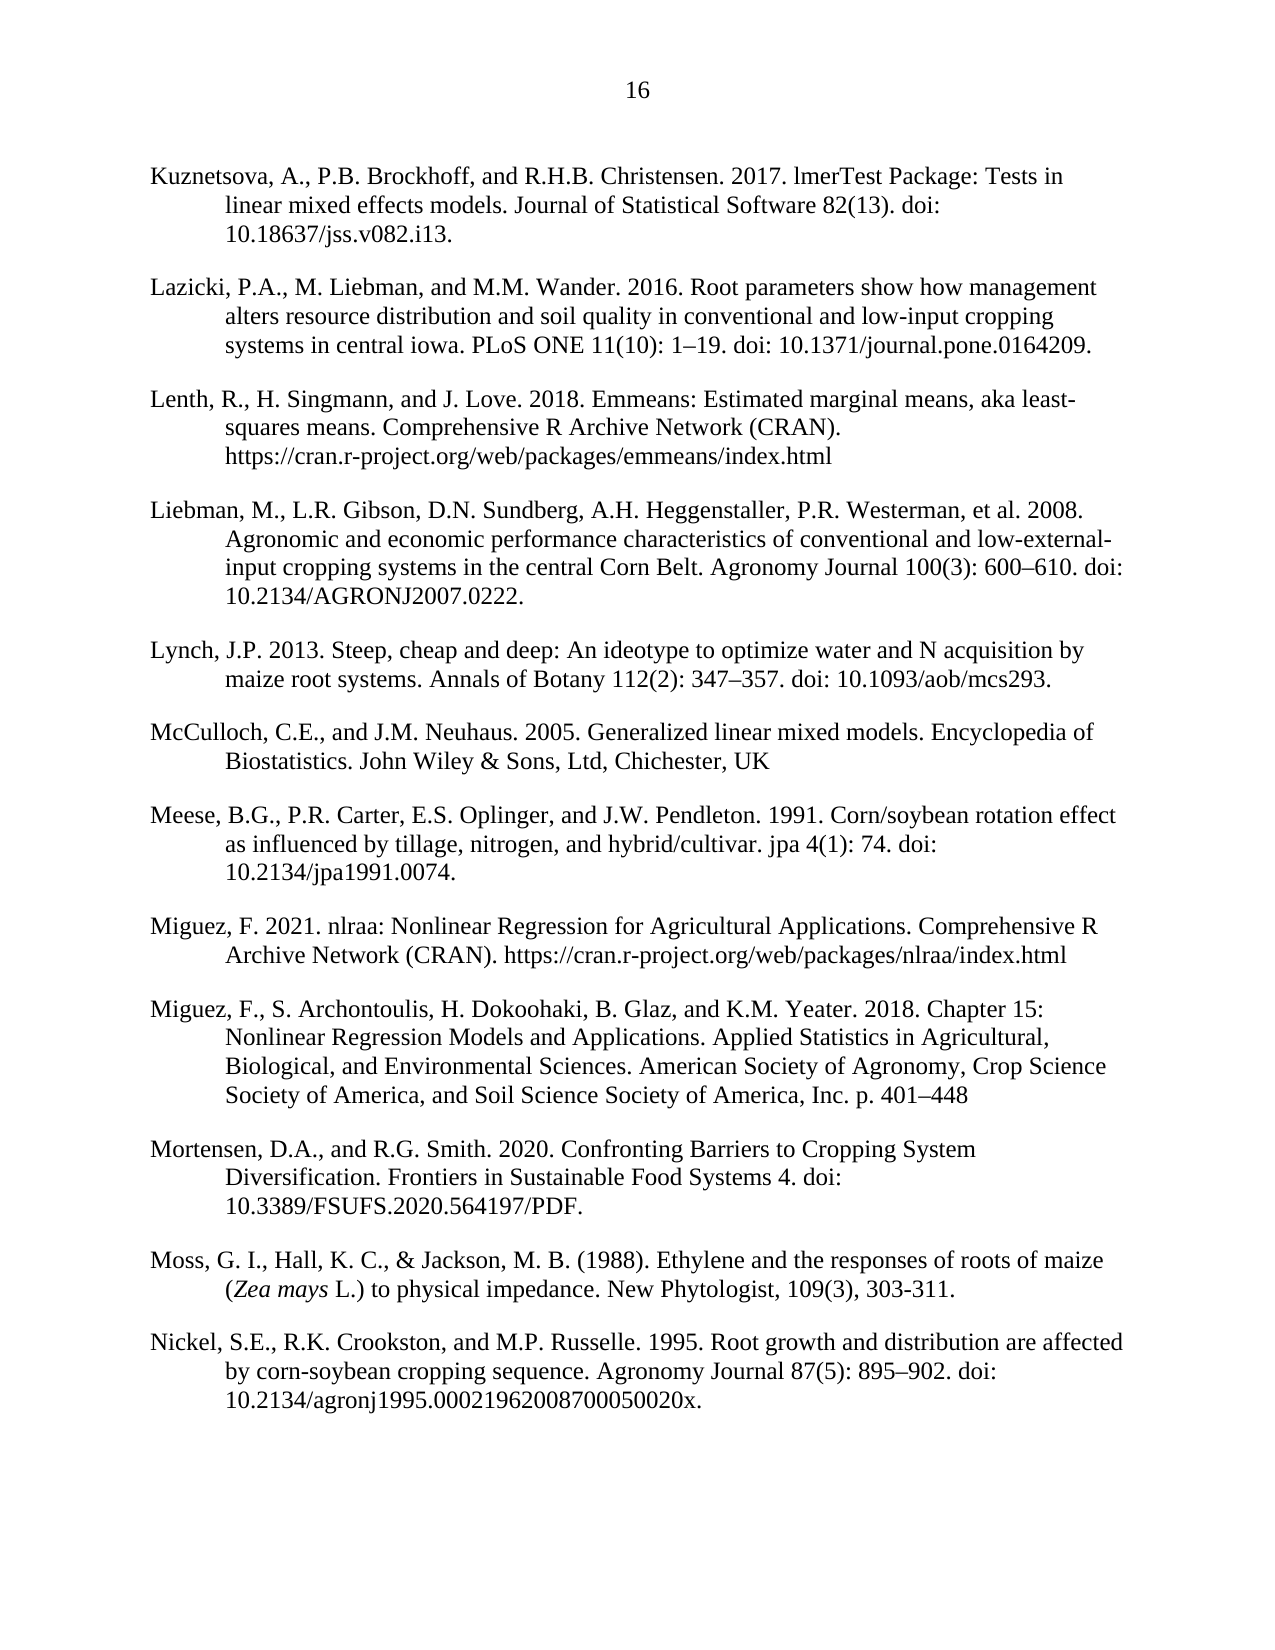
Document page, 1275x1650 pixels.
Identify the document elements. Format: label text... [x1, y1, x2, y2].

text Lynch, J.P. 2013. Steep, cheap and deep: An ideotype to optimize water and N acquisition by maize root systems. Annals of Botany 112(2): 347–357. doi: 10.1093/aob/mcs293. [150, 635, 1125, 692]
text Moss, G. I., Hall, K. C., & Jackson, M. B. (1988). Ethylene and the responses of roots of maize (Zea mays L.) to physical impedance. New Phytologist, 109(3), 303-311. [150, 1245, 1125, 1302]
text Liebman, M., L.R. Gibson, D.N. Sundberg, A.H. Heggenstaller, P.R. Westerman, et al. 2008. Agronomic and economic performance characteristics of conventional and low-external-input cropping systems in the central Corn Belt. Agronomy Journal 100(3): 600–610. doi: 10.2134/AGRONJ2007.0222. [150, 495, 1125, 610]
text McCulloch, C.E., and J.M. Neuhaus. 2005. Generalized linear mixed models. Encyclopedia of Biostatistics. John Wiley & Sons, Ltd, Chichester, UK [150, 717, 1125, 775]
text Meese, B.G., P.R. Carter, E.S. Oplinger, and J.W. Pendleton. 1991. Corn/soybean rotation effect as influenced by tillage, nitrogen, and hybrid/cultivar. jpa 4(1): 74. doi: 10.2134/jpa1991.0074. [150, 800, 1125, 886]
text Nickel, S.E., R.K. Crookston, and M.P. Russelle. 1995. Root growth and distribution are affected by corn-soybean cropping sequence. Agronomy Journal 87(5): 895–902. doi: 10.2134/agronj1995.00021962008700050020x. [150, 1327, 1125, 1414]
text Miguez, F., S. Archontoulis, H. Dokoohaki, B. Glaz, and K.M. Yeater. 2018. Chapter 15: Nonlinear Regression Models and Applications. Applied Statistics in Agricultural, Biological, and Environmental Sciences. American Society of Agronomy, Crop Science Society of America, and Soil Science Society of America, Inc. p. 401–448 [150, 994, 1125, 1109]
text Lazicki, P.A., M. Liebman, and M.M. Wander. 2016. Root parameters show how management alters resource distribution and soil quality in conventional and low-input cropping systems in central iowa. PLoS ONE 11(10): 1–19. doi: 10.1371/journal.pone.0164209. [150, 272, 1125, 359]
text Miguez, F. 2021. nlraa: Nonlinear Regression for Agricultural Applications. Comprehensive R Archive Network (CRAN). https://cran.r-project.org/web/packages/nlraa/index.html [150, 911, 1125, 969]
text Lenth, R., H. Singmann, and J. Love. 2018. Emmeans: Estimated marginal means, aka least-squares means. Comprehensive R Archive Network (CRAN). https://cran.r-project.org/web/packages/emmeans/index.html [150, 384, 1125, 470]
text Mortensen, D.A., and R.G. Smith. 2020. Confronting Barriers to Cropping System Diversification. Frontiers in Sustainable Food Systems 4. doi: 10.3389/FSUFS.2020.564197/PDF. [150, 1134, 1125, 1220]
text Kuznetsova, A., P.B. Brockhoff, and R.H.B. Christensen. 2017. lmerTest Package: Tests in linear mixed effects models. Journal of Statistical Software 82(13). doi: 10.18637/jss.v082.i13. [150, 161, 1125, 247]
